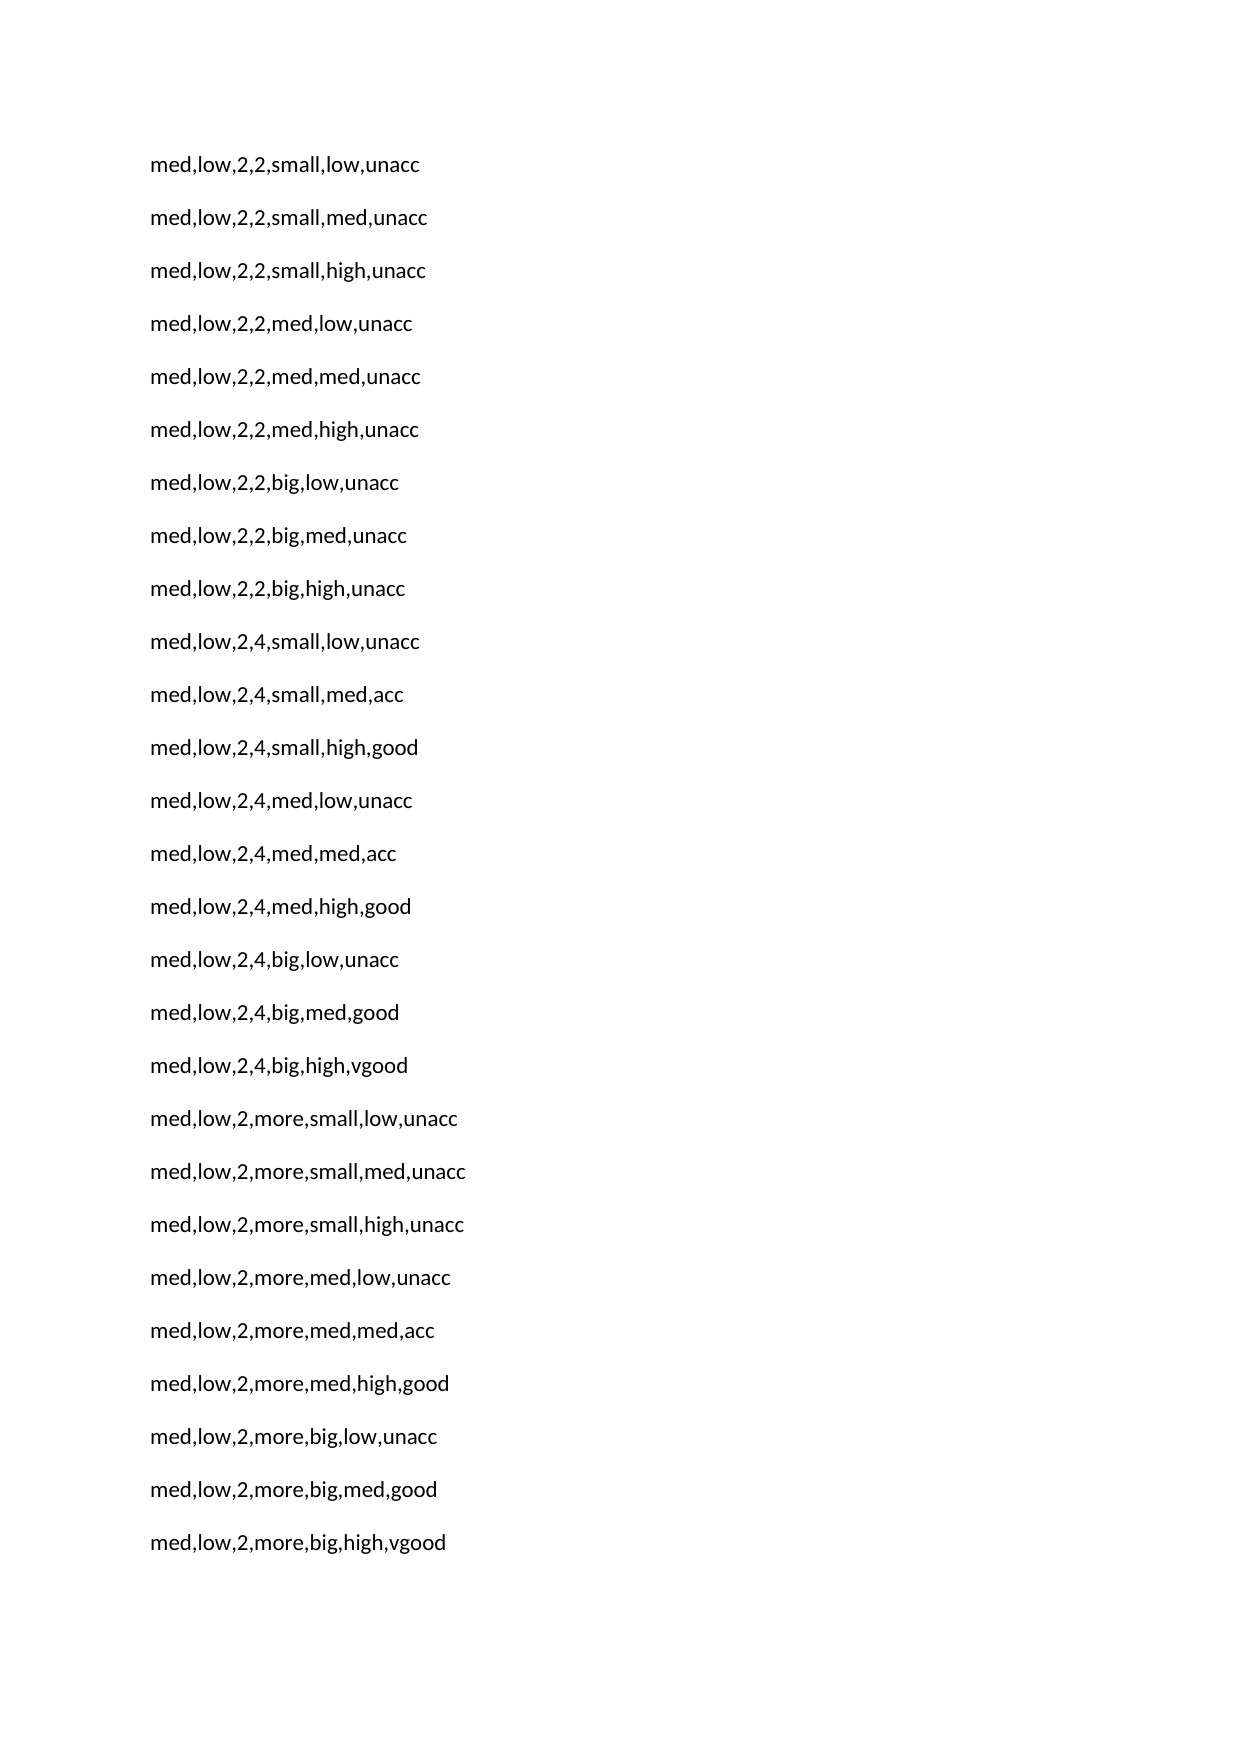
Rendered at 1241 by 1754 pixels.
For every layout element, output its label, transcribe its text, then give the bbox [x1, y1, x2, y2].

text med,low,2,4,med,med,acc [150, 839, 1090, 867]
text med,low,2,4,big,high,vgood [150, 1051, 1090, 1079]
text med,low,2,more,small,med,unacc [150, 1157, 1090, 1185]
text med,low,2,2,small,high,unacc [150, 256, 1090, 284]
text med,low,2,2,med,low,unacc [150, 309, 1090, 337]
text med,low,2,more,small,high,unacc [150, 1210, 1090, 1238]
text med,low,2,4,small,high,good [150, 733, 1090, 761]
text med,low,2,2,small,med,unacc [150, 203, 1090, 231]
text med,low,2,2,big,high,unacc [150, 574, 1090, 602]
text med,low,2,4,small,low,unacc [150, 627, 1090, 655]
text med,low,2,2,big,med,unacc [150, 521, 1090, 549]
text med,low,2,4,med,low,unacc [150, 786, 1090, 814]
text med,low,2,more,big,high,vgood [150, 1528, 1090, 1557]
text med,low,2,2,big,low,unacc [150, 468, 1090, 496]
text med,low,2,4,big,low,unacc [150, 945, 1090, 973]
text med,low,2,more,med,high,good [150, 1369, 1090, 1397]
text med,low,2,2,med,high,unacc [150, 415, 1090, 443]
text med,low,2,more,big,low,unacc [150, 1422, 1090, 1451]
text med,low,2,2,med,med,unacc [150, 362, 1090, 390]
text med,low,2,more,med,low,unacc [150, 1263, 1090, 1291]
text med,low,2,4,med,high,good [150, 892, 1090, 920]
text med,low,2,more,small,low,unacc [150, 1104, 1090, 1132]
text med,low,2,4,big,med,good [150, 998, 1090, 1026]
text med,low,2,more,big,med,good [150, 1476, 1090, 1503]
text med,low,2,4,small,med,acc [150, 680, 1090, 708]
text med,low,2,more,med,med,acc [150, 1316, 1090, 1344]
text med,low,2,2,small,low,unacc [150, 150, 1090, 178]
